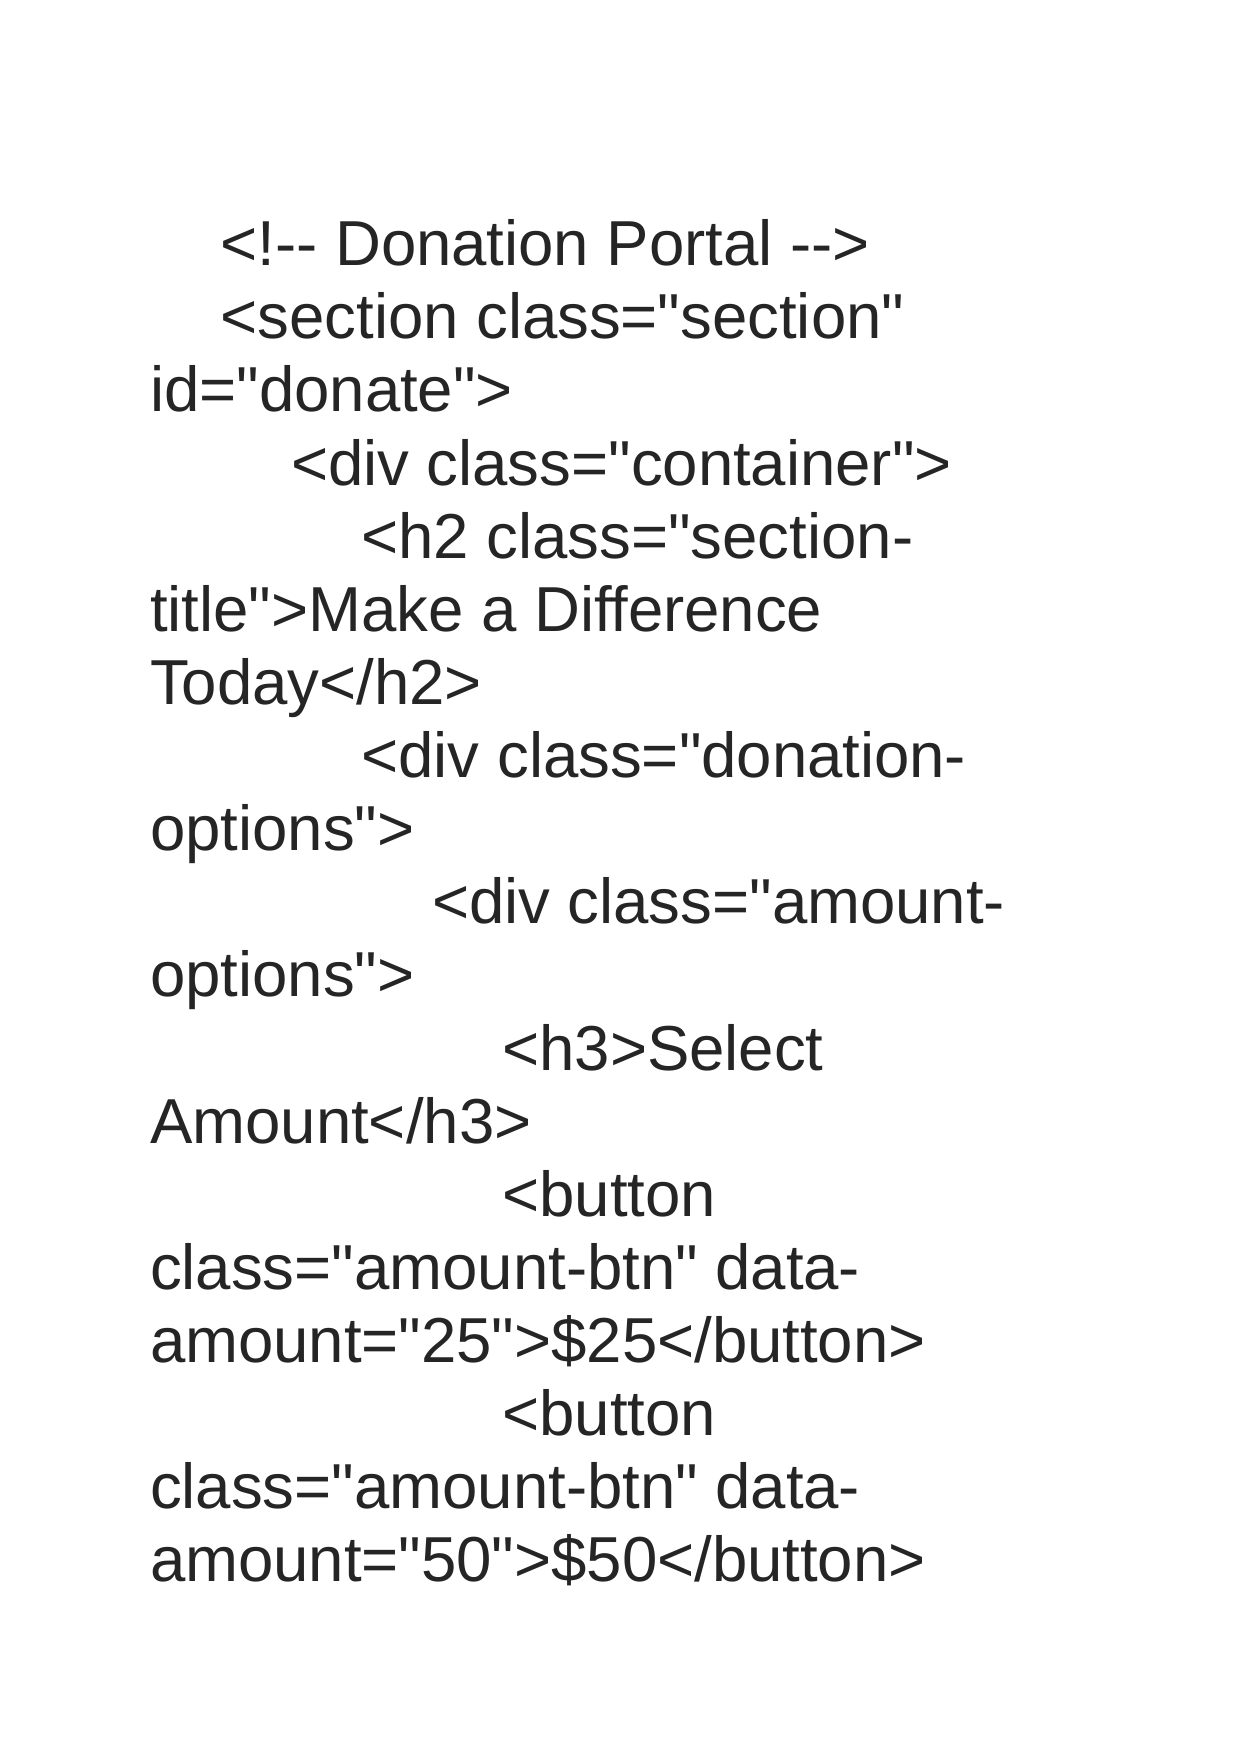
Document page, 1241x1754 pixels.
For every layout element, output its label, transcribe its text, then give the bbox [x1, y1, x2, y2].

text <button class="amount-btn" data-amount="25">$25</button> [150, 1169, 1090, 1388]
text <h3>Select Amount</h3> [150, 1022, 1090, 1169]
text <!-- Donation Portal --> [150, 218, 1090, 291]
text <div class="container"> [150, 437, 1090, 511]
text <div class="donation-options"> [150, 730, 1090, 876]
text <section class="section" id="donate"> [150, 291, 1090, 437]
text <h2 class="section-title">Make a Difference Today</h2> [150, 511, 1090, 730]
text <div class="amount-options"> [150, 876, 1090, 1022]
